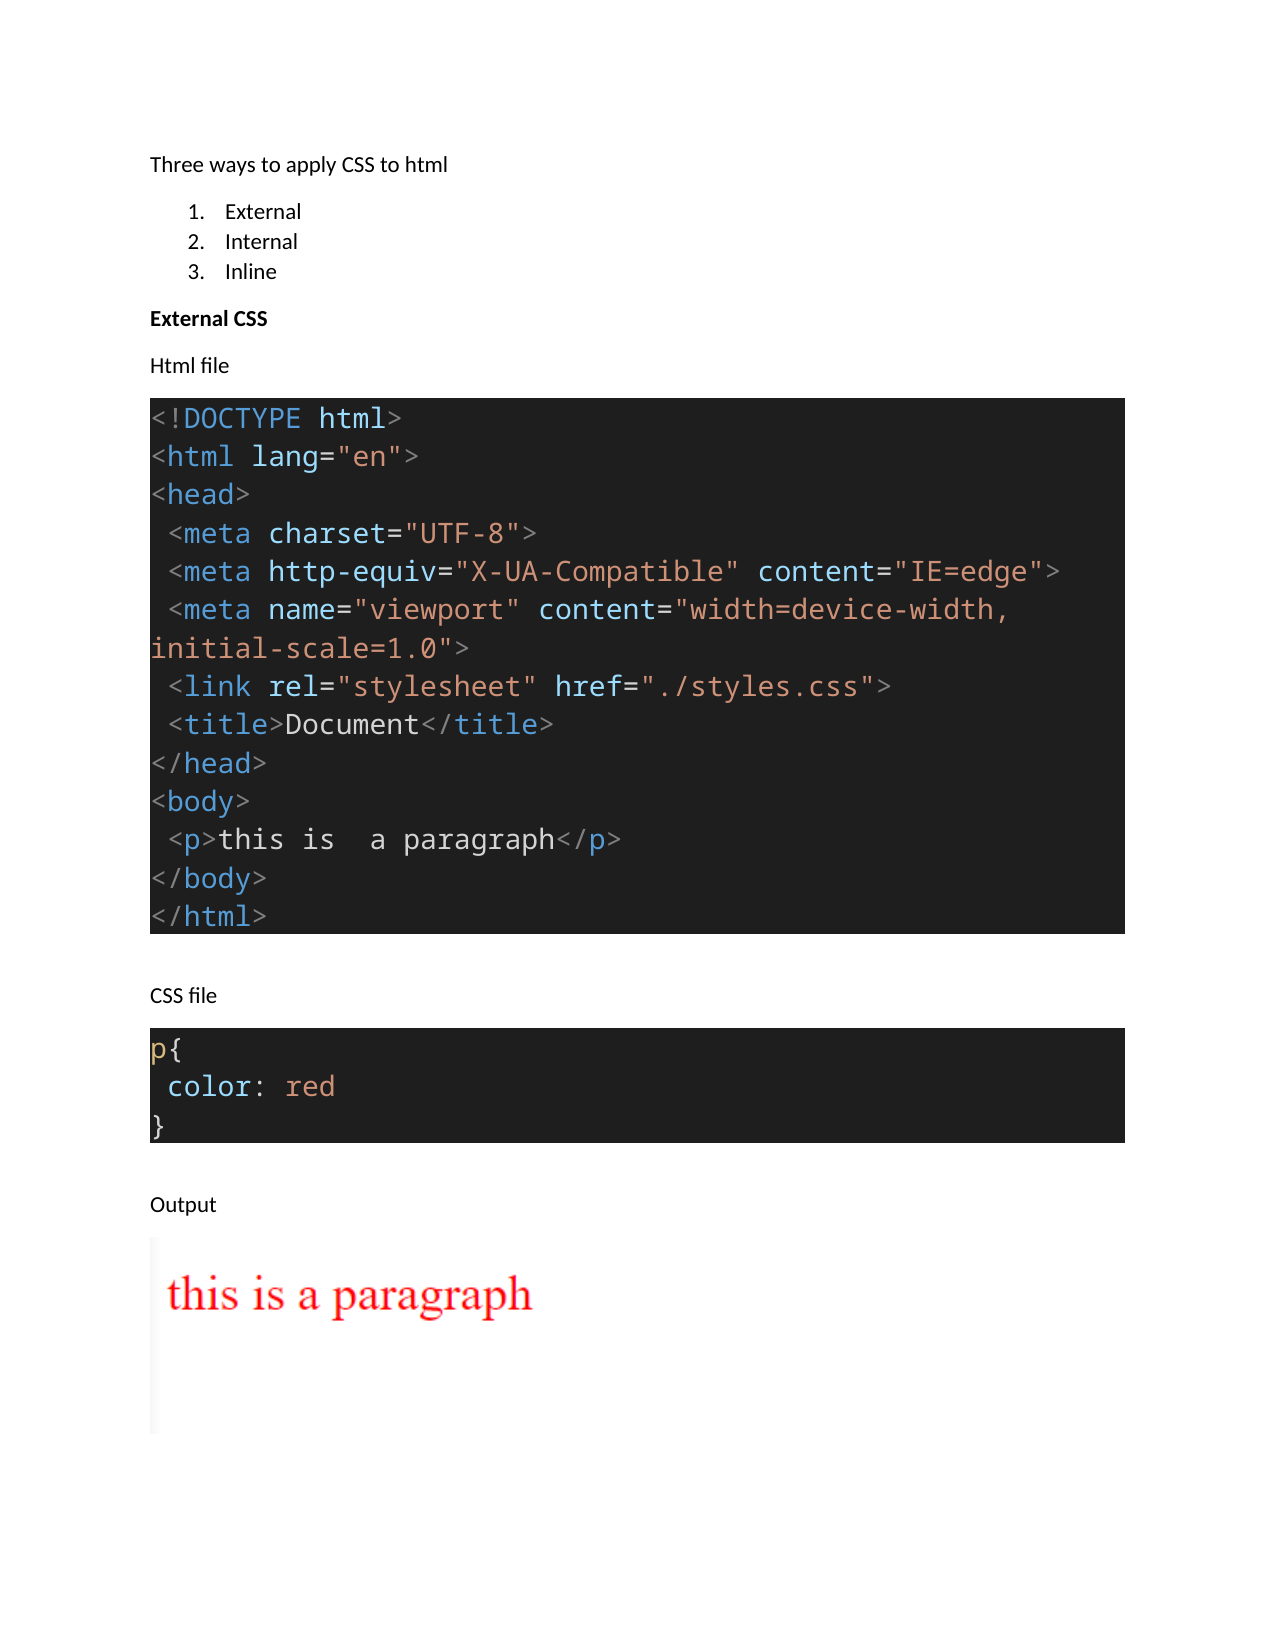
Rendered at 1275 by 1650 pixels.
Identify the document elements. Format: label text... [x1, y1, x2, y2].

text p{ [150, 1028, 1125, 1067]
list Inline [187, 257, 1125, 285]
text Three ways to apply CSS to html [150, 150, 1125, 178]
text <title>Document</title> [150, 704, 1125, 743]
text <meta charset="UTF-8"> [150, 513, 1125, 551]
text <body> [150, 781, 1125, 819]
text <html lang="en"> [150, 436, 1125, 474]
text Output [150, 1190, 1125, 1218]
text <!DOCTYPE html> [150, 398, 1125, 436]
picture [150, 1237, 657, 1434]
list Internal [187, 227, 1125, 255]
text Html file [150, 351, 1125, 379]
text <p>this is a paragraph</p> [150, 819, 1125, 858]
text } [150, 1105, 1125, 1143]
text External CSS [150, 304, 1125, 332]
text </head> [150, 743, 1125, 781]
text CSS file [150, 981, 1125, 1009]
text <head> [150, 474, 1125, 513]
text <link rel="stylesheet" href="./styles.css"> [150, 666, 1125, 704]
text color: red [150, 1067, 1125, 1105]
text <meta http-equiv="X-UA-Compatible" content="IE=edge"> [150, 551, 1125, 589]
list External [187, 197, 1125, 225]
text </body> [150, 858, 1125, 896]
text <meta name="viewport" content="width=device-width, initial-scale=1.0"> [150, 589, 1125, 666]
text </html> [150, 896, 1125, 934]
